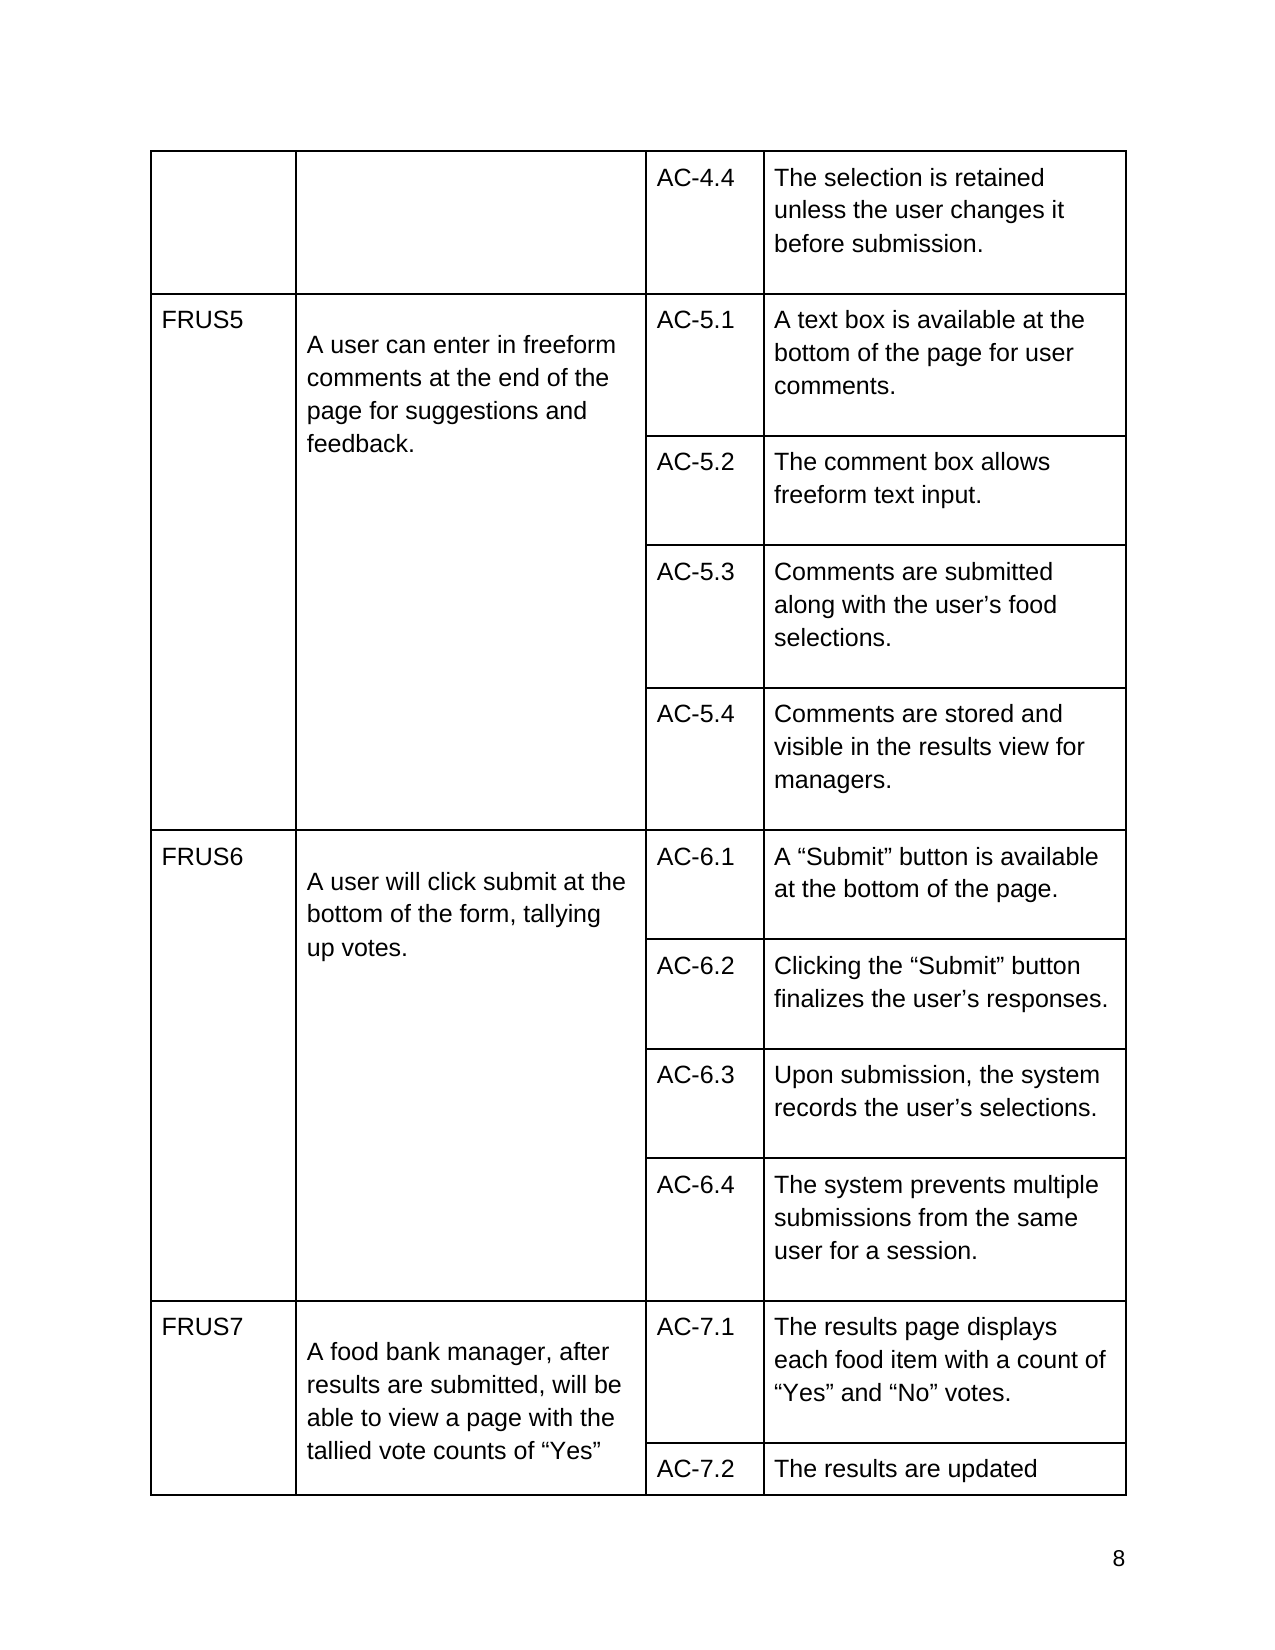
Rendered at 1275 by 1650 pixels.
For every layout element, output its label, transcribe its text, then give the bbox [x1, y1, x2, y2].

table_cell AC-6.3 [647, 1050, 763, 1157]
table_cell AC-4.4 [647, 152, 763, 292]
table_cell Clicking the “Submit” button finalizes the user’s responses. [765, 940, 1125, 1048]
table_cell Comments are stored and visible in the results view for managers. [765, 689, 1125, 829]
table_cell The results page displays each food item with a count of “Yes” and “No” votes. [765, 1302, 1125, 1442]
table_cell AC-5.1 [647, 295, 763, 435]
table_cell The selection is retained unless the user changes it before submission. [765, 152, 1125, 292]
table_cell The comment box allows freeform text input. [765, 437, 1125, 544]
table_cell FRUS6 [152, 831, 295, 1299]
table_cell FRUS5 [152, 295, 295, 829]
table_cell AC-7.2 [647, 1444, 763, 1493]
table_cell Comments are submitted along with the user’s food selections. [765, 546, 1125, 687]
table_cell A user will click submit at the bottom of the form, tallying up votes. [297, 831, 645, 1299]
table_cell Upon submission, the system records the user’s selections. [765, 1050, 1125, 1157]
table_cell A “Submit” button is available at the bottom of the page. [765, 831, 1125, 938]
table_cell AC-6.4 [647, 1159, 763, 1299]
table_cell AC-5.2 [647, 437, 763, 544]
table_cell A user can enter in freeform comments at the end of the page for suggestions and feedback. [297, 295, 645, 829]
table_cell AC-6.1 [647, 831, 763, 938]
table_cell AC-6.2 [647, 940, 763, 1048]
table_cell AC-7.1 [647, 1302, 763, 1442]
table_cell A text box is available at the bottom of the page for user comments. [765, 295, 1125, 435]
table_cell AC-5.4 [647, 689, 763, 829]
table_cell A food bank manager, after results are submitted, will be able to view a page with the tallied vote counts of “Yes” and “No” next to each food item. [297, 1302, 645, 1493]
table_cell FRUS7 [152, 1302, 295, 1493]
table_cell The system prevents multiple submissions from the same user for a session. [765, 1159, 1125, 1299]
table_cell AC-5.3 [647, 546, 763, 687]
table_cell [765, 1444, 1125, 1493]
